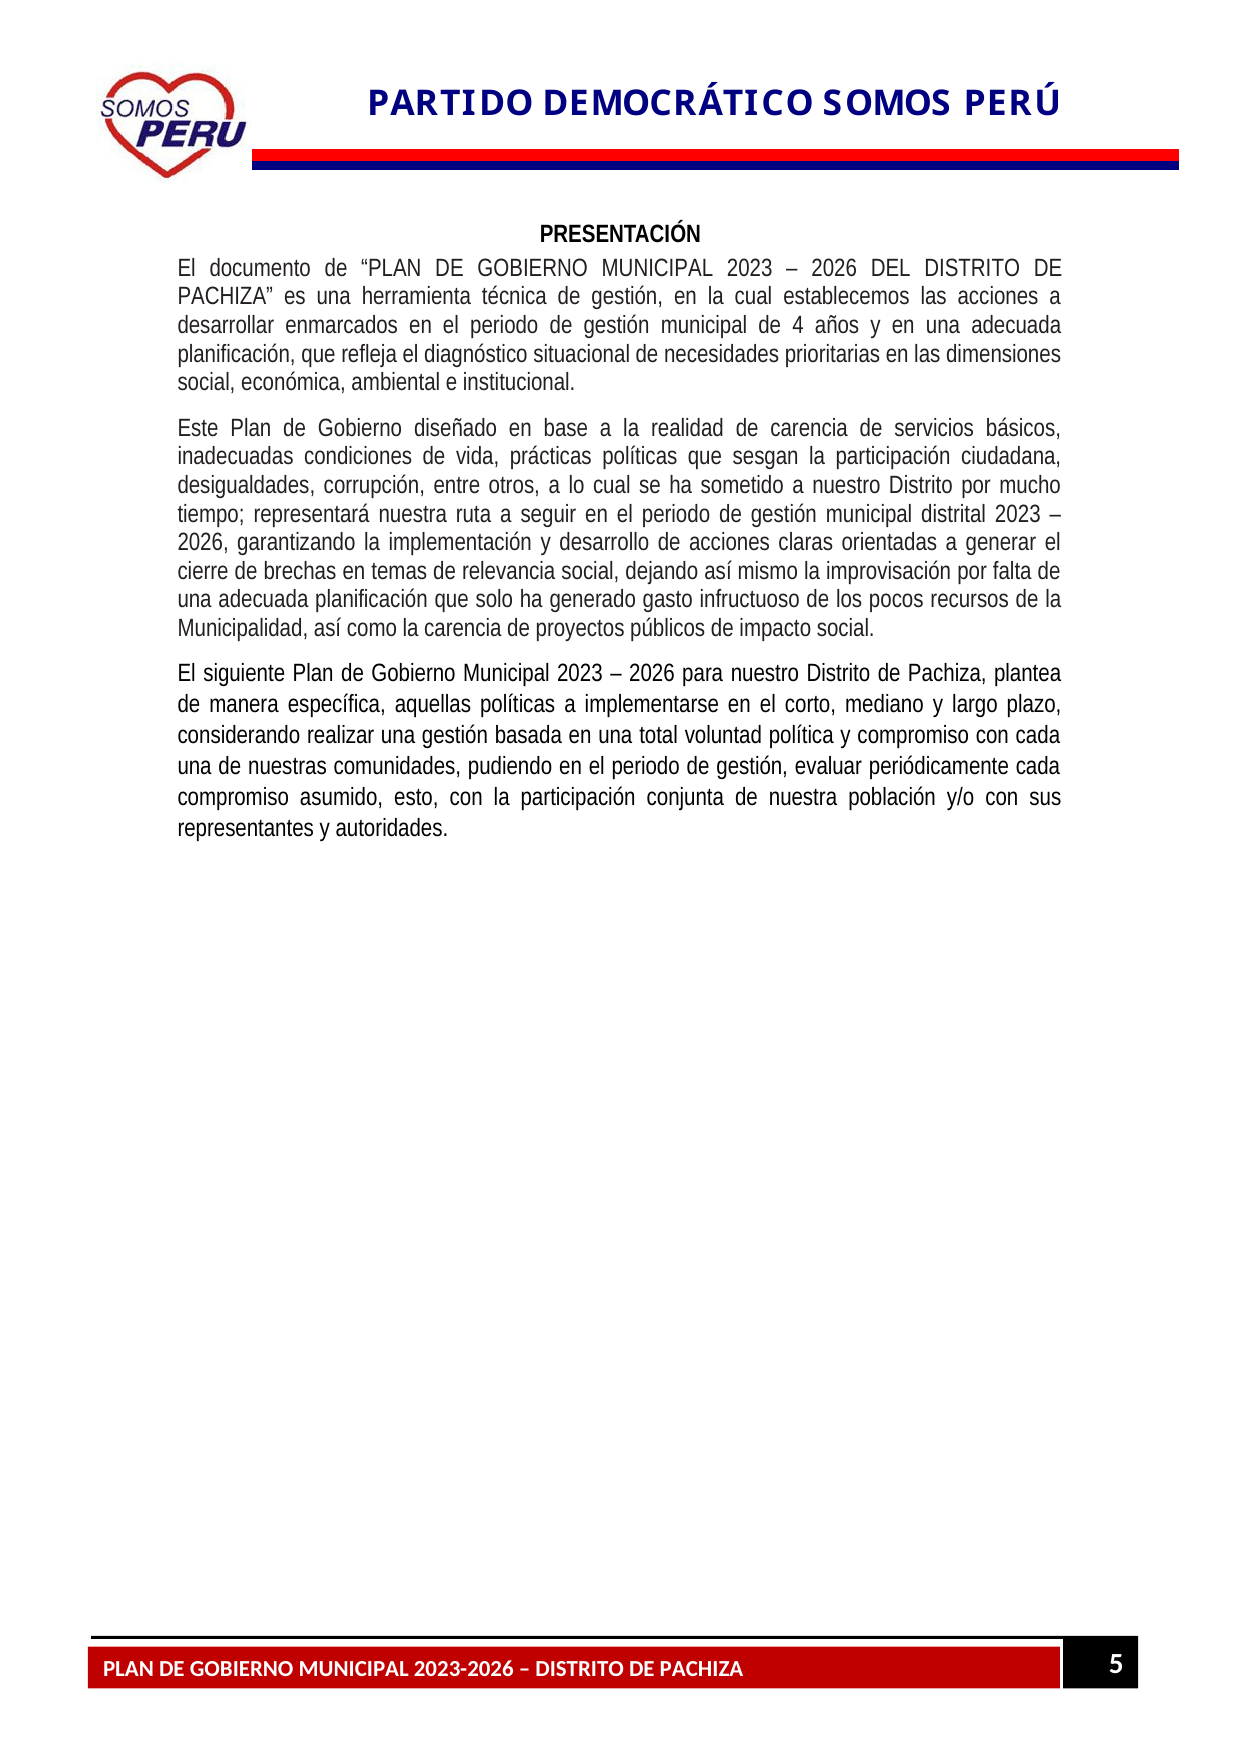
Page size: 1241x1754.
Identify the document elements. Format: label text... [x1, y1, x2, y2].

text El siguiente Plan de Gobierno Municipal 2023 – 2026 para nuestro Distrito de Pachiza, plantea de manera específica, aquellas políticas a implementarse en el corto, mediano y largo plazo, considerando realizar una gestión basada en una total voluntad política y compromiso con cada una de nuestras comunidades, pudiendo en el periodo de gestión, evaluar periódicamente cada compromiso asumido, esto, con la participación conjunta de nuestra población y/o con sus representantes y autoridades. [177, 658, 1063, 842]
text El documento de “PLAN DE GOBIERNO MUNICIPAL 2023 – 2026 DEL DISTRITO DE PACHIZA” es una herramienta técnica de gestión, en la cual establecemos las acciones a desarrollar enmarcados en el periodo de gestión municipal de 4 años y en una adecuada planificación, que refleja el diagnóstico situacional de necesidades prioritarias en las dimensiones social, económica, ambiental e institucional. [177, 253, 1063, 396]
subtitle PRESENTACIÓN [177, 219, 1063, 248]
text Este Plan de Gobierno diseñado en base a la realidad de carencia de servicios básicos, inadecuadas condiciones de vida, prácticas políticas que sesgan la participación ciudadana, desigualdades, corrupción, entre otros, a lo cual se ha sometido a nuestro Distrito por mucho tiempo; representará nuestra ruta a seguir en el periodo de gestión municipal distrital 2023 – 2026, garantizando la implementación y desarrollo de acciones claras orientadas a generar el cierre de brechas en temas de relevancia social, dejando así mismo la improvisación por falta de una adecuada planificación que solo ha generado gasto infructuoso de los pocos recursos de la Municipalidad, así como la carencia de proyectos públicos de impacto social. [177, 413, 1063, 642]
picture [96, 63, 252, 183]
